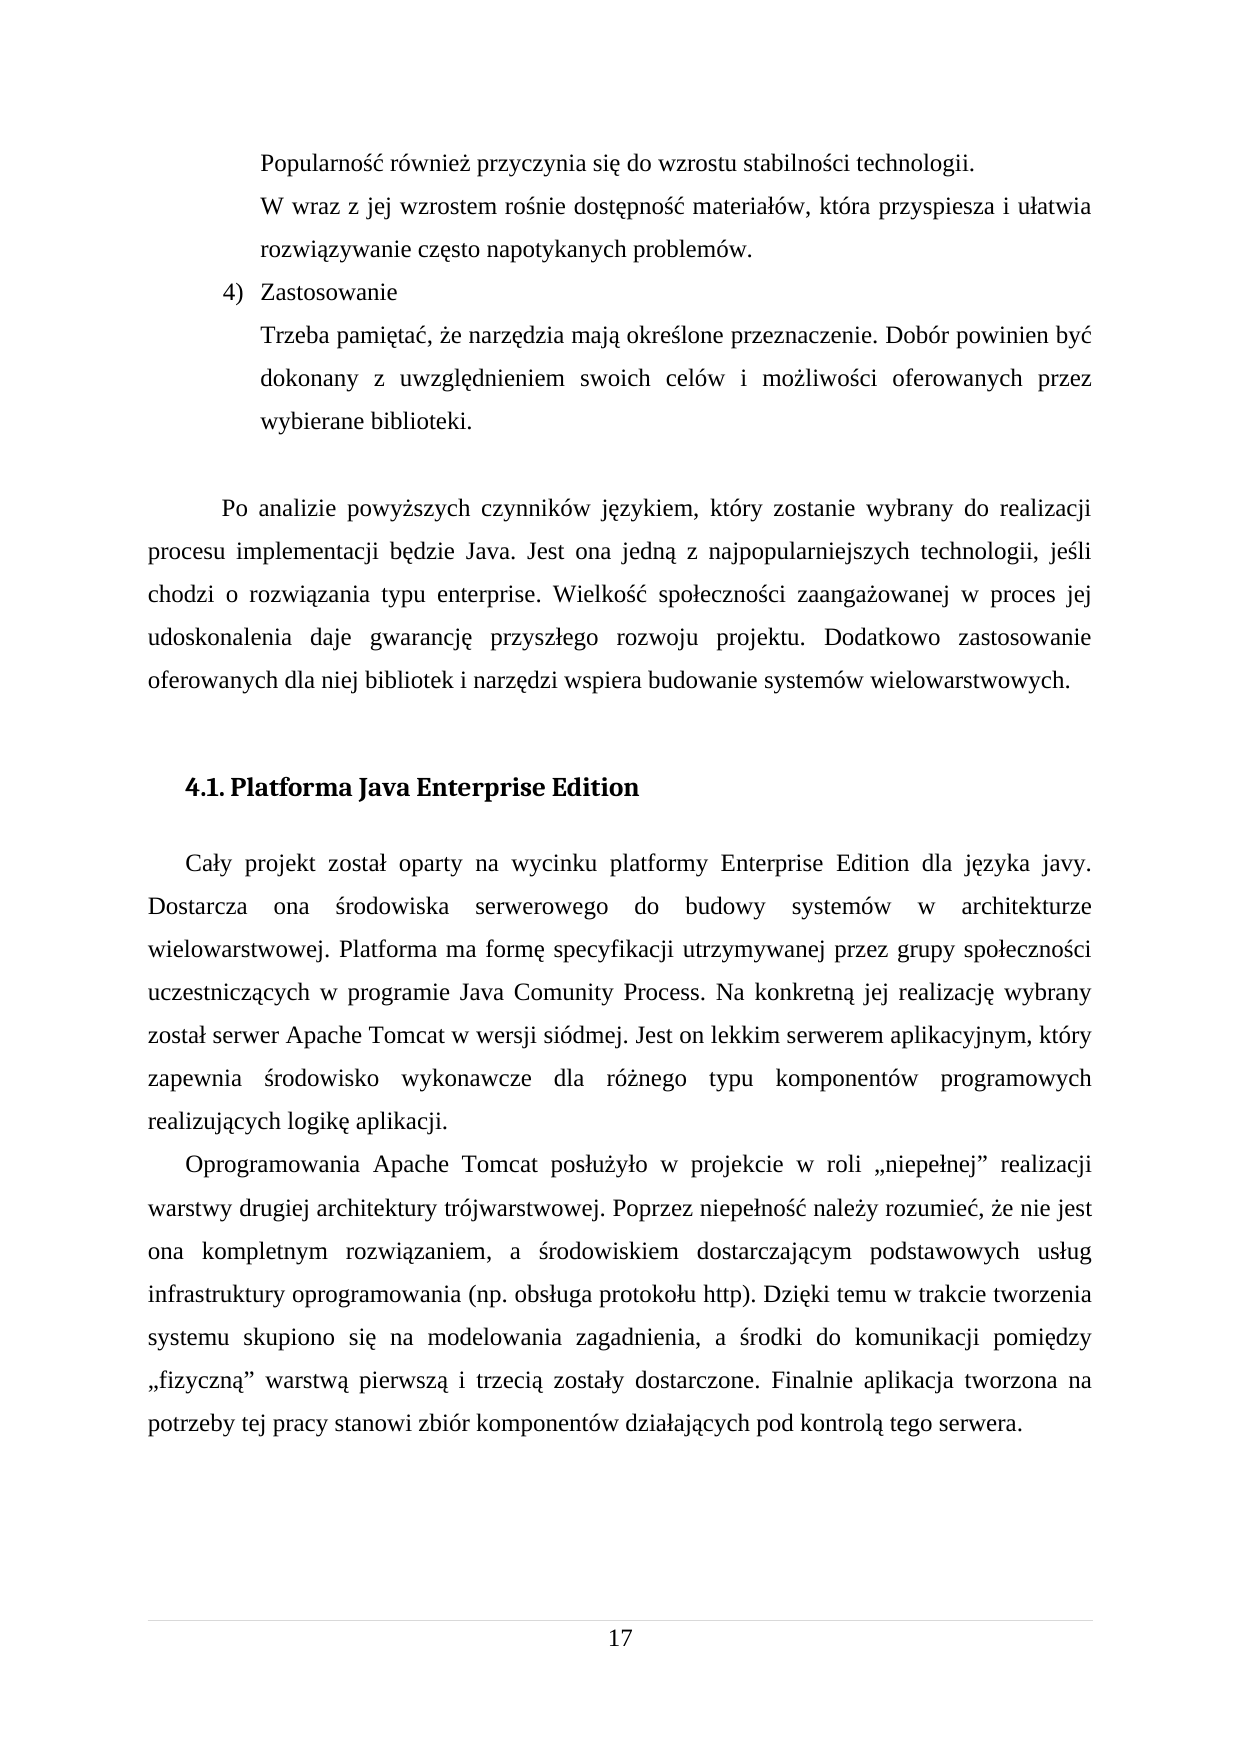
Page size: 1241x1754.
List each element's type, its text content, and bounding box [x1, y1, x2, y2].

text Cały projekt został oparty na wycinku platformy Enterprise Edition dla języka javy. Dostarcza ona środowiska serwerowego do budowy systemów w architekturze wielowarstwowej. Platforma ma formę specyfikacji utrzymywanej przez grupy społeczności uczestniczących w programie Java Comunity Process. Na konkretną jej realizację wybrany został serwer Apache Tomcat w wersji siódmej. Jest on lekkim serwerem aplikacyjnym, który zapewnia środowisko wykonawcze dla różnego typu komponentów programowych realizujących logikę aplikacji. [148, 848, 1093, 1135]
list Zastosowanie [223, 277, 1093, 306]
subtitle Platforma Java Enterprise Edition [185, 772, 1093, 803]
list Trzeba pamiętać, że narzędzia mają określone przeznaczenie. Dobór powinien być dokonany z uwzględnieniem swoich celów i możliwości oferowanych przez wybierane biblioteki. [260, 320, 1093, 435]
list Popularność również przyczynia się do wzrostu stabilności technologii. [260, 148, 1093, 176]
text Oprogramowania Apache Tomcat posłużyło w projekcie w roli „niepełnej” realizacji warstwy drugiej architektury trójwarstwowej. Poprzez niepełność należy rozumieć, że nie jest ona kompletnym rozwiązaniem, a środowiskiem dostarczającym podstawowych usług infrastruktury oprogramowania (np. obsługa protokołu http). Dzięki temu w trakcie tworzenia systemu skupiono się na modelowania zagadnienia, a środki do komunikacji pomiędzy „fizyczną” warstwą pierwszą i trzecią zostały dostarczone. Finalnie aplikacja tworzona na potrzeby tej pracy stanowi zbiór komponentów działających pod kontrolą tego serwera. [148, 1149, 1093, 1437]
text Po analizie powyższych czynników językiem, który zostanie wybrany do realizacji procesu implementacji będzie Java. Jest ona jedną z najpopularniejszych technologii, jeśli chodzi o rozwiązania typu enterprise. Wielkość społeczności zaangażowanej w proces jej udoskonalenia daje gwarancję przyszłego rozwoju projektu. Dodatkowo zastosowanie oferowanych dla niej bibliotek i narzędzi wspiera budowanie systemów wielowarstwowych. [148, 493, 1093, 694]
list W wraz z jej wzrostem rośnie dostępność materiałów, która przyspiesza i ułatwia rozwiązywanie często napotykanych problemów. [260, 191, 1093, 263]
